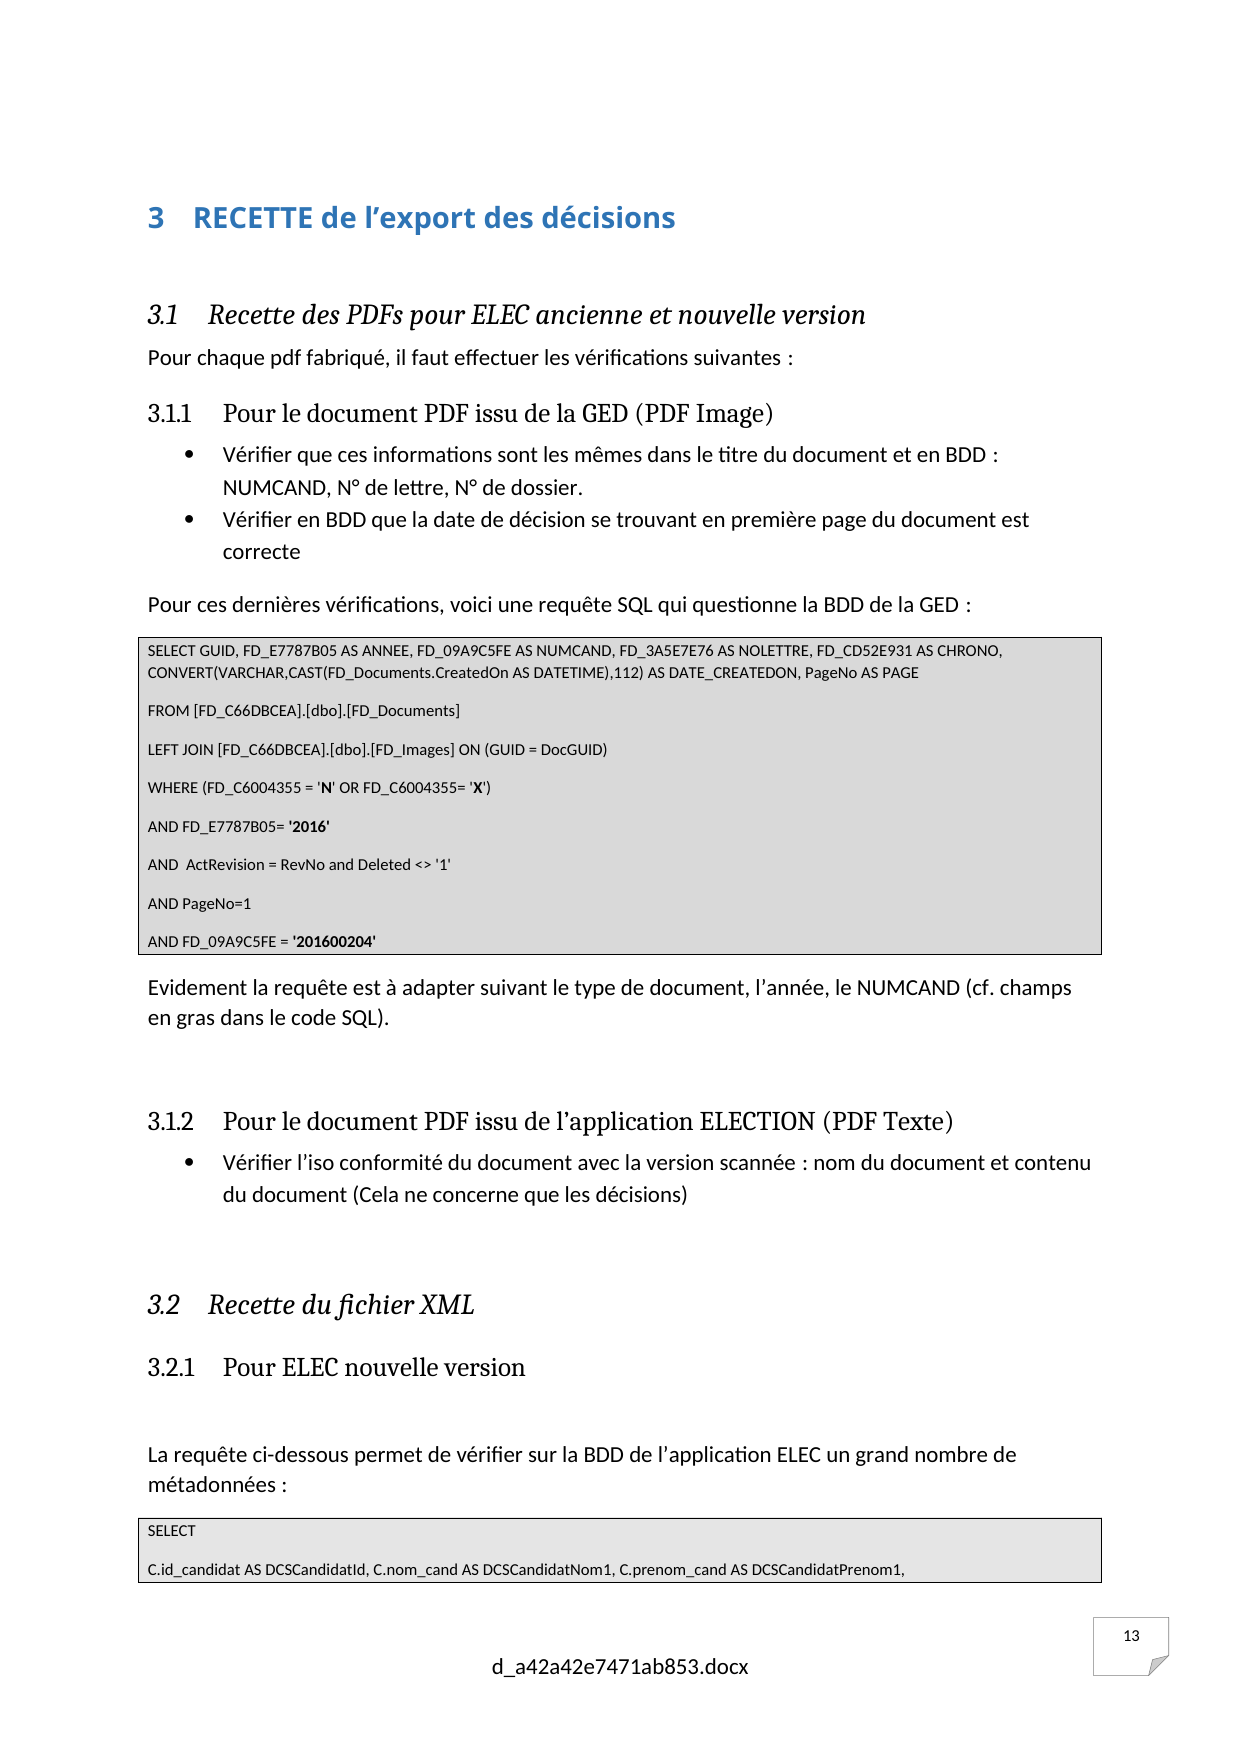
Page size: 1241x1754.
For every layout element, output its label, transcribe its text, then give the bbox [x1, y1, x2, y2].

subtitle Pour le document PDF issu de la GED (PDF Image) [148, 398, 1093, 429]
list Vérifier l’iso conformité du document avec la version scannée : nom du document et contenu du document (Cela ne concerne que les décisions) [185, 1148, 1093, 1208]
text AND FD_E7787B05= '2016' [139, 813, 1101, 836]
subtitle Recette des PDFs pour ELEC ancienne et nouvelle version [148, 298, 1093, 332]
text AND ActRevision = RevNo and Deleted <> '1' [139, 851, 1101, 875]
text C.id_candidat AS DCSCandidatId, C.nom_cand AS DCSCandidatNom1, C.prenom_cand AS DCSCandidatPrenom1, [139, 1556, 1101, 1582]
text AND FD_09A9C5FE = '201600204' [139, 928, 1101, 954]
text LEFT JOIN [FD_C66DBCEA].[dbo].[FD_Images] ON (GUID = DocGUID) [139, 736, 1101, 759]
text AND PageNo=1 [139, 890, 1101, 913]
text Evidement la requête est à adapter suivant le type de document, l’année, le NUMCAND (cf. champs en gras dans le code SQL). [148, 973, 1093, 1032]
text WHERE (FD_C6004355 = 'N' OR FD_C6004355= 'X') [139, 774, 1101, 798]
subtitle Pour le document PDF issu de l’application ELECTION (PDF Texte) [148, 1106, 1093, 1137]
text SELECT [139, 1519, 1101, 1541]
subtitle Pour ELEC nouvelle version [148, 1352, 1093, 1383]
list Vérifier que ces informations sont les mêmes dans le titre du document et en BDD : NUMCAND, N° de lettre, N° de dossier. [185, 440, 1093, 501]
text FROM [FD_C66DBCEA].[dbo].[FD_Documents] [139, 697, 1101, 721]
subtitle Recette du fichier XML [148, 1288, 1093, 1322]
list Vérifier en BDD que la date de décision se trouvant en première page du document est correcte [185, 505, 1093, 565]
text Pour ces dernières vérifications, voici une requête SQL qui questionne la BDD de la GED : [148, 590, 1093, 618]
text La requête ci-dessous permet de vérifier sur la BDD de l’application ELEC un grand nombre de métadonnées : [148, 1440, 1093, 1499]
text Pour chaque pdf fabriqué, il faut effectuer les vérifications suivantes : [148, 343, 1093, 371]
subtitle RECETTE de l’export des décisions [148, 198, 1093, 237]
text SELECT GUID, FD_E7787B05 AS ANNEE, FD_09A9C5FE AS NUMCAND, FD_3A5E7E76 AS NOLETTRE, FD_CD52E931 AS CHRONO, CONVERT(VARCHAR,CAST(FD_Documents.CreatedOn AS DATETIME),112) AS DATE_CREATEDON, PageNo AS PAGE [139, 638, 1101, 682]
